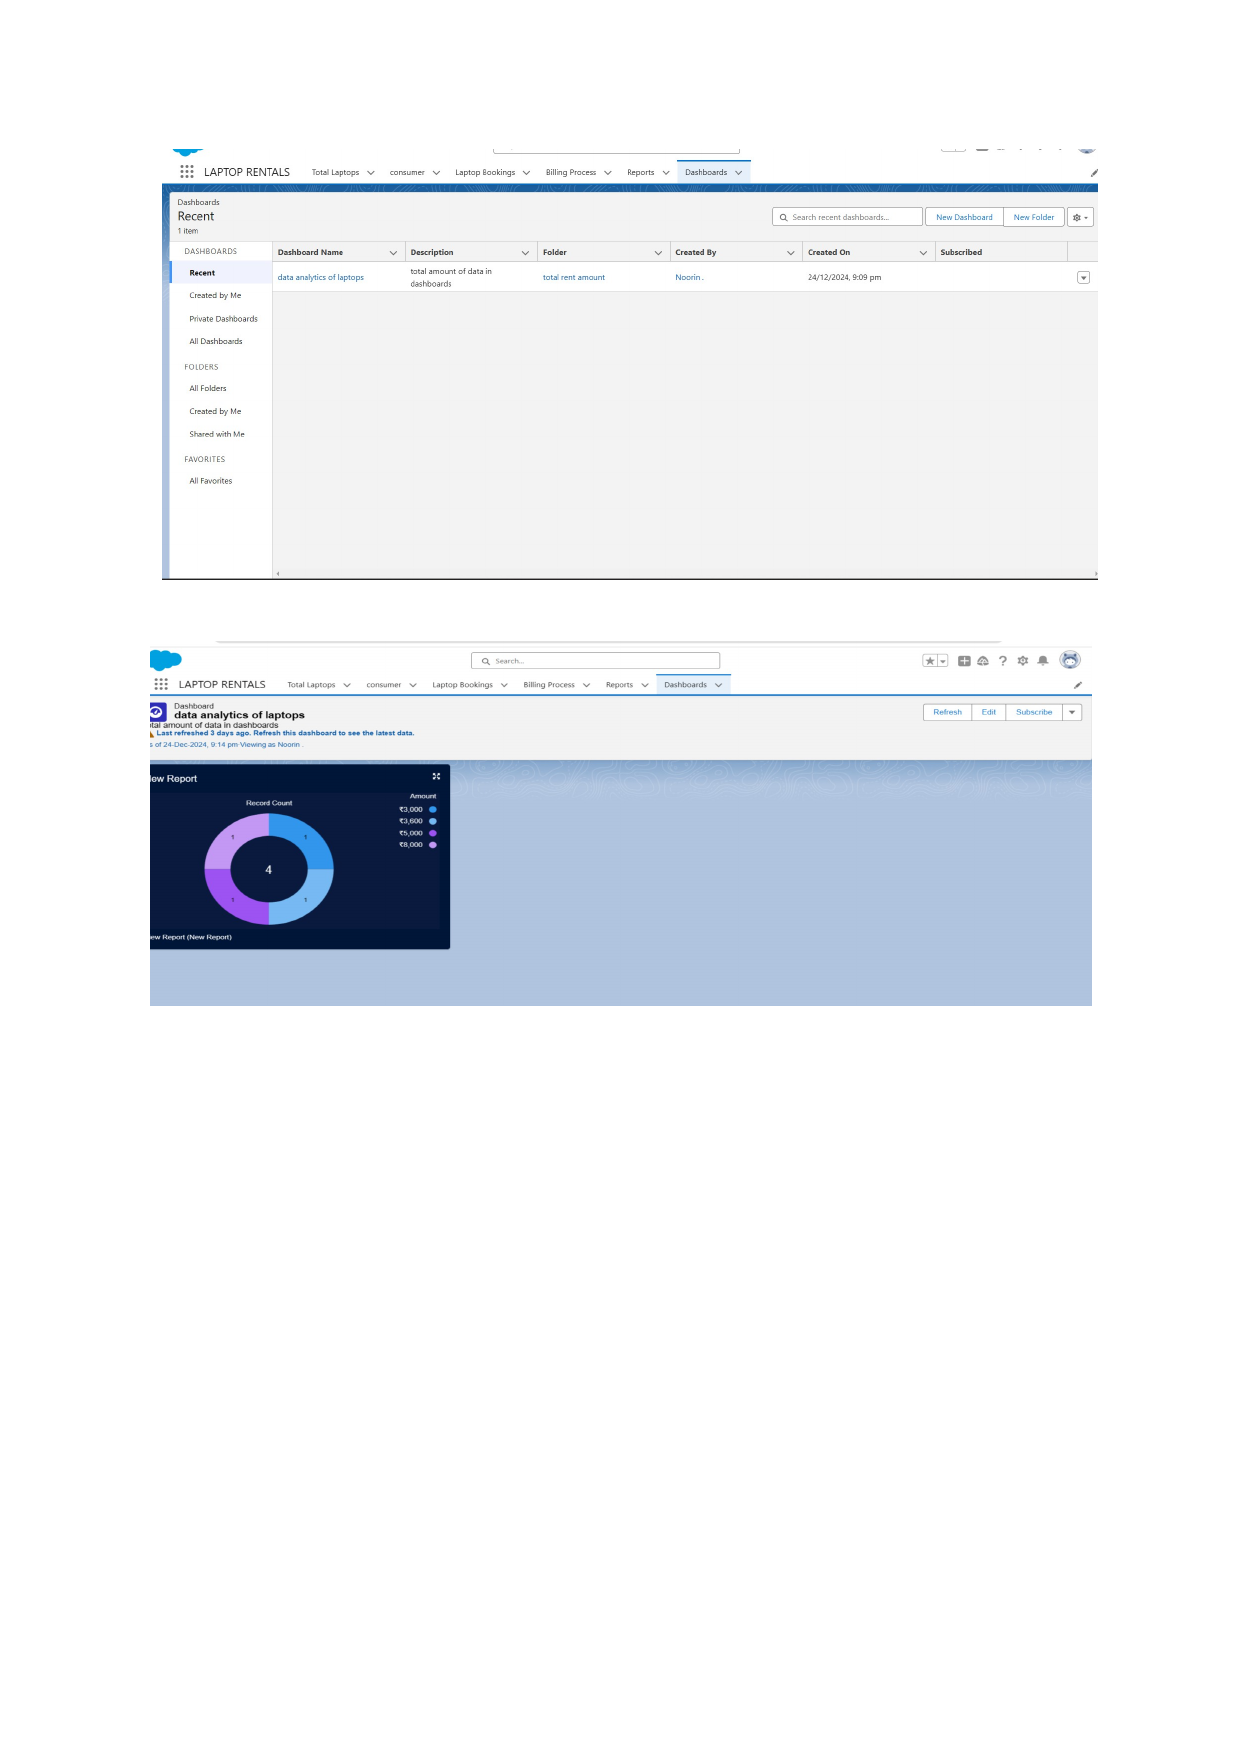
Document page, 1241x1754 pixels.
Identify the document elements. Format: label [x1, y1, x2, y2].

picture [162, 149, 1098, 580]
picture [150, 641, 1092, 1006]
